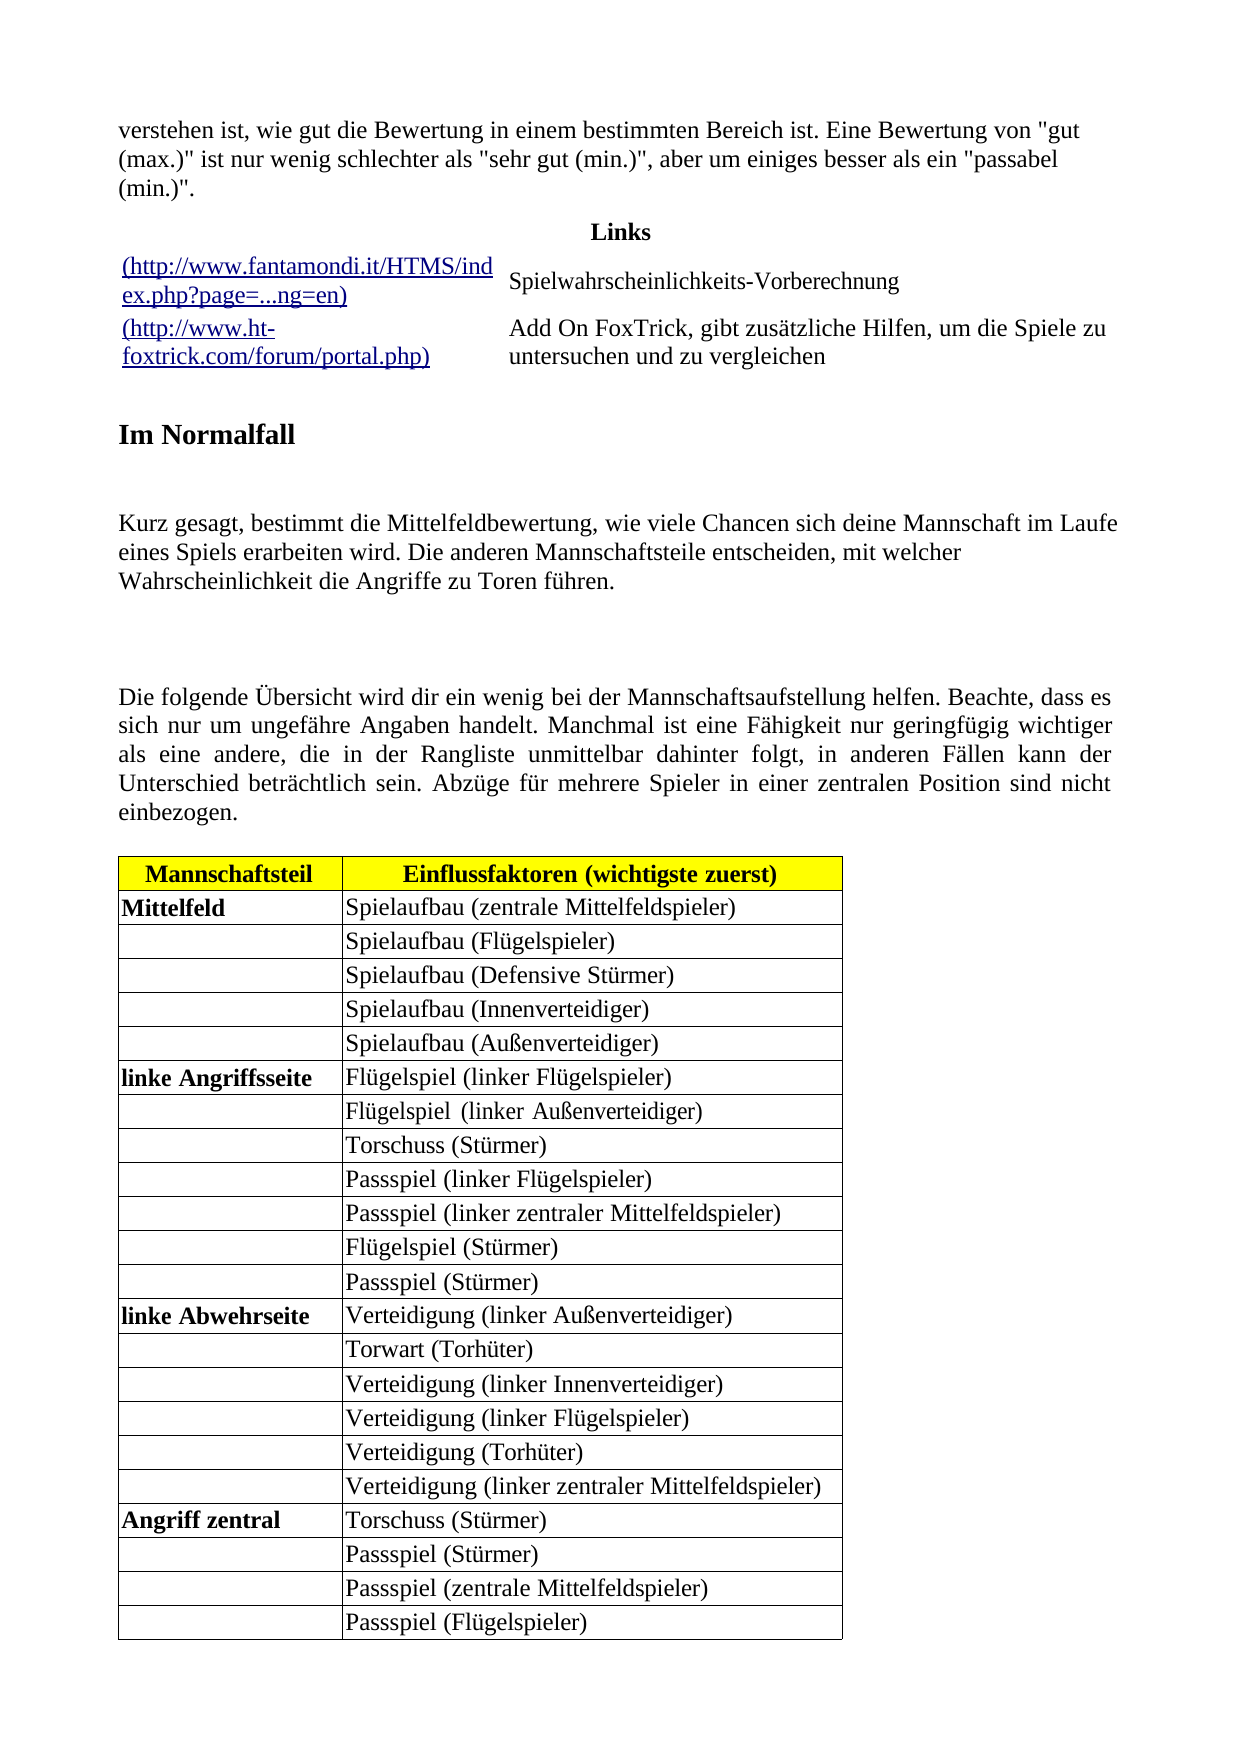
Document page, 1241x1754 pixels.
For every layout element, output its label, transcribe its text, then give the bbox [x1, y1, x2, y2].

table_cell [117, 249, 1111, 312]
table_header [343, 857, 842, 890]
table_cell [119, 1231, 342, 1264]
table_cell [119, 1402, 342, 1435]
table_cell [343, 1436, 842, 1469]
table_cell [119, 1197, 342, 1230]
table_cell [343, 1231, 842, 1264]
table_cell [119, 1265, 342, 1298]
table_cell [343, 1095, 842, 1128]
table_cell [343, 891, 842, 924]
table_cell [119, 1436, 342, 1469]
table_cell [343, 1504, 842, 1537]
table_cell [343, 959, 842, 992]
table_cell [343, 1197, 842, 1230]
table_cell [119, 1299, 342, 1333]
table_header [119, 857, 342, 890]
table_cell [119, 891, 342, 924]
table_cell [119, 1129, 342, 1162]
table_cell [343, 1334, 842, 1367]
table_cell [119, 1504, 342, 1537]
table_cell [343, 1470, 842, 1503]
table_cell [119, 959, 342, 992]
text Kurz gesagt, bestimmt die Mittelfeldbewertung, wie viele Chancen sich deine Mannschaft im Laufe eines Spiels erarbeiten wird. Die anderen Mannschaftsteile entscheiden, mit welcher Wahrscheinlichkeit die Angriffe zu Toren führen. [118, 508, 1119, 594]
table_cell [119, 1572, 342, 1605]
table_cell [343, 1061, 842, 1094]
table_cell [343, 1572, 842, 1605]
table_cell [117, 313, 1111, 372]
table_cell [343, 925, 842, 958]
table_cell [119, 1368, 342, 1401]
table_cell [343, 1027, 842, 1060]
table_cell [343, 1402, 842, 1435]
subtitle Im Normalfall [118, 417, 1138, 451]
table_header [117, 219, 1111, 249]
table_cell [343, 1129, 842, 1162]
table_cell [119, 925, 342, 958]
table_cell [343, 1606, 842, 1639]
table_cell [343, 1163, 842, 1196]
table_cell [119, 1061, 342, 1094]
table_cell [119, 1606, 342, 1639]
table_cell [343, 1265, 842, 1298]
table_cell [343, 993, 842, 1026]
text verstehen ist, wie gut die Bewertung in einem bestimmten Bereich ist. Eine Bewertung von "gut (max.)" ist nur wenig schlechter als "sehr gut (min.)", aber um einiges besser als ein "passabel (min.)". [118, 115, 1121, 201]
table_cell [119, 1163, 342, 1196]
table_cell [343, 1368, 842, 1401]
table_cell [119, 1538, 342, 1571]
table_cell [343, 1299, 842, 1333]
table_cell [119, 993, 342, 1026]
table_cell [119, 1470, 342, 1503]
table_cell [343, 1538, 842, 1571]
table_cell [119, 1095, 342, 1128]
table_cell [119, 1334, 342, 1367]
text Die folgende Übersicht wird dir ein wenig bei der Mannschaftsaufstellung helfen. Beachte, dass es sich nur um ungefähre Angaben handelt. Manchmal ist eine Fähigkeit nur geringfügig wichtiger als eine andere, die in der Rangliste unmittelbar dahinter folgt, in anderen Fällen kann der Unterschied beträchtlich sein. Abzüge für mehrere Spieler in einer zentralen Position sind nicht einbezogen. [118, 682, 1112, 825]
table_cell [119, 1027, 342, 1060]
